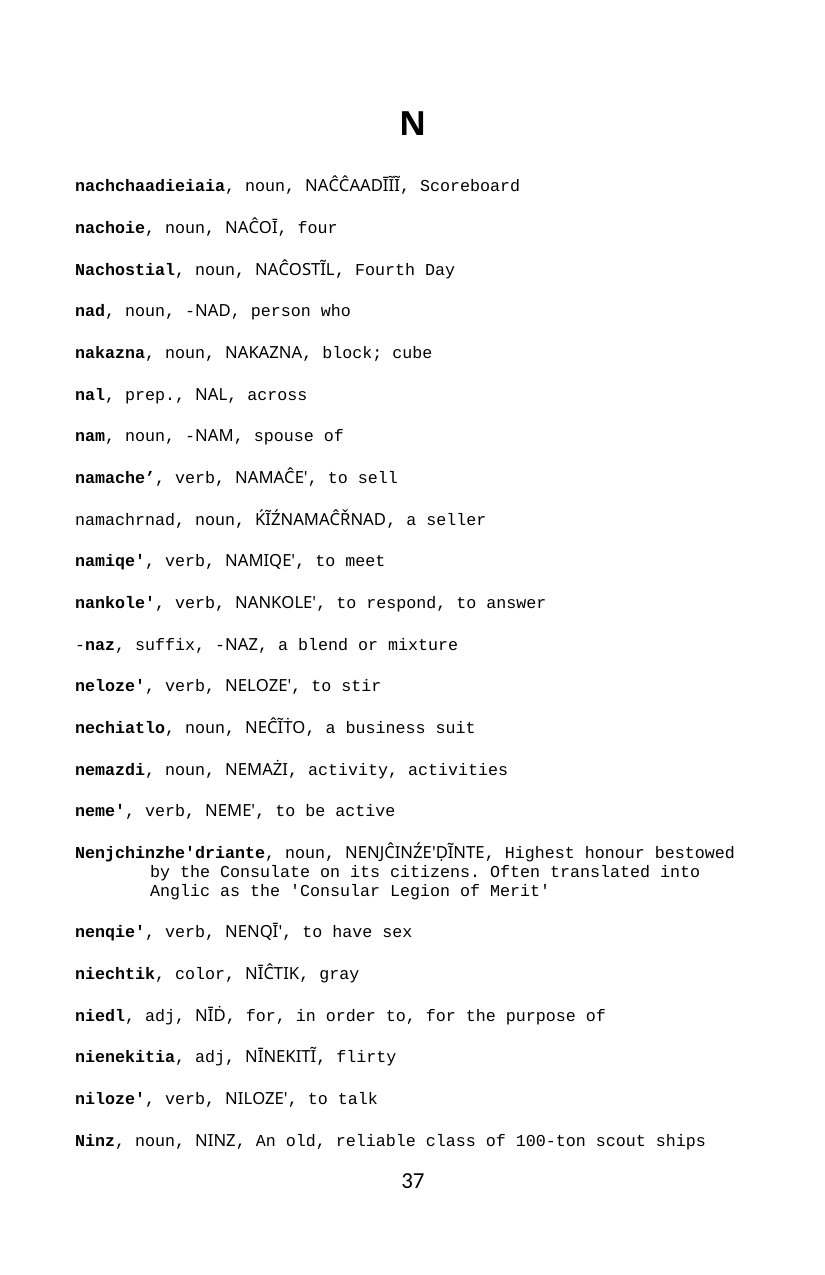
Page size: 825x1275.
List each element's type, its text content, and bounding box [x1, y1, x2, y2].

text Nachostial, noun, NAĈOSTĨL, Fourth Day [75, 257, 750, 280]
text namache’, verb, NAMAĈE', to sell [75, 466, 750, 488]
text -naz, suffix, -NAZ, a blend or mixture [75, 632, 750, 655]
text namachrnad, noun, ḰĨŹNAMAĈŘNAD, a seller [75, 507, 750, 530]
text nienekitia, adj, NĪNEKITĨ, flirty [75, 1045, 750, 1068]
text nachchaadieiaia, noun, NAĈĈAADĪĨĨ, Scoreboard [75, 174, 750, 197]
text nenqie', verb, NENQĪ', to have sex [75, 920, 750, 943]
text niedl, adj, NĪḊ, for, in order to, for the purpose of [75, 1003, 750, 1026]
text nemazdi, noun, NEMAŻI, activity, activities [75, 757, 750, 780]
text nakazna, noun, NAKAZNA, block; cube [75, 341, 750, 363]
text niloze', verb, NILOZE', to talk [75, 1087, 750, 1109]
text nad, noun, -NAD, person who [75, 299, 750, 322]
text niechtik, color, NĪĈTIK, gray [75, 962, 750, 984]
text nachoie, noun, NAĈOĪ, four [75, 216, 750, 238]
text namiqe', verb, NAMIQE', to meet [75, 549, 750, 572]
subtitle N [75, 100, 750, 145]
text nankole', verb, NANKOLE', to respond, to answer [75, 591, 750, 613]
text neme', verb, NEME', to be active [75, 799, 750, 822]
text nechiatlo, noun, NEĈĨṪO, a business suit [75, 716, 750, 738]
text Nenjchinzhe'driante, noun, NENJĈINŹE'ḌĨNTE, Highest honour bestowed by the Consulate on its citizens. Often translated into Anglic as the 'Consular Legion of Merit' [75, 841, 750, 901]
text neloze', verb, NELOZE', to stir [75, 674, 750, 697]
text nam, noun, -NAM, spouse of [75, 424, 750, 447]
text nal, prep., NAL, across [75, 382, 750, 405]
text Ninz, noun, NINZ, An old, reliable class of 100-ton scout ships [75, 1128, 750, 1151]
